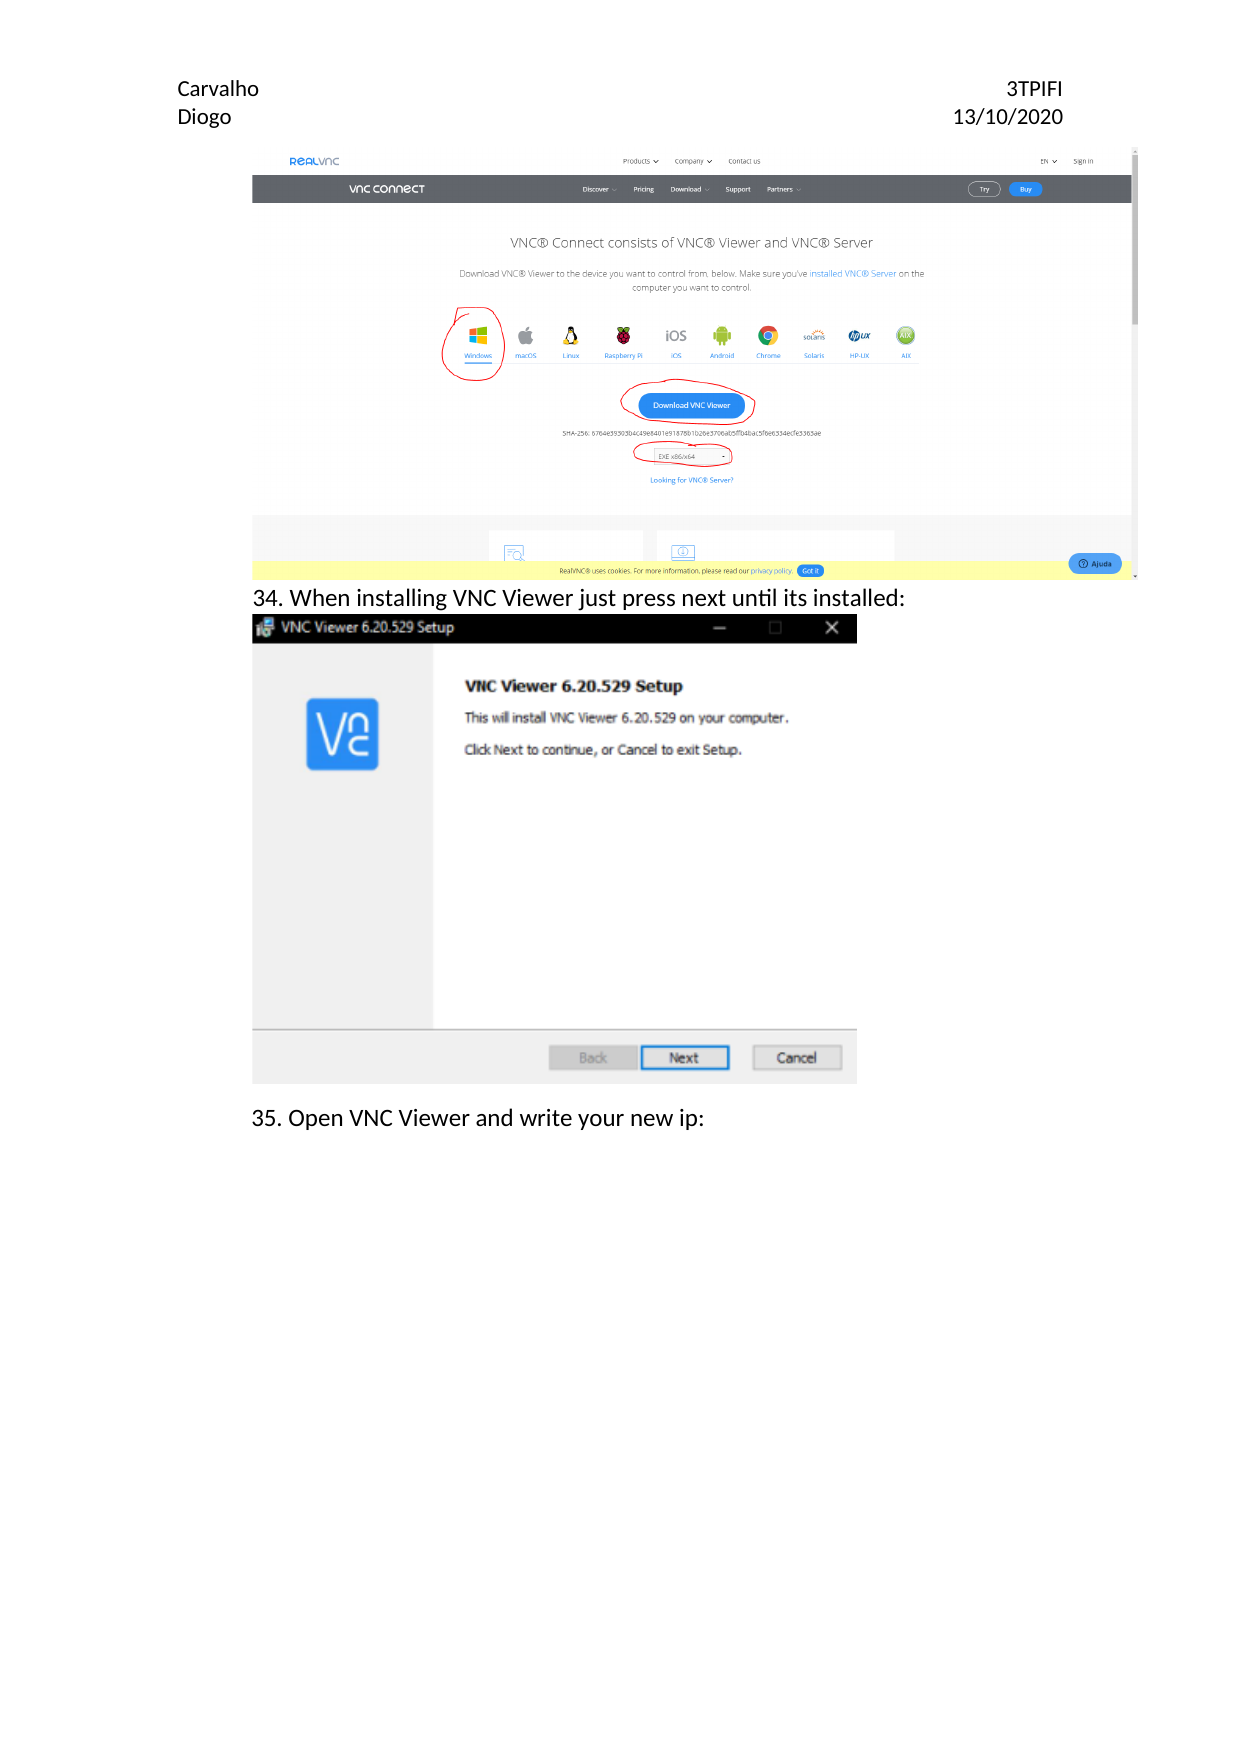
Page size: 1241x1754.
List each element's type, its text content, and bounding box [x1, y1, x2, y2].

text 35. Open VNC Viewer and write your new ip: [177, 1102, 1063, 1133]
picture [252, 614, 857, 1084]
picture [252, 147, 1138, 580]
